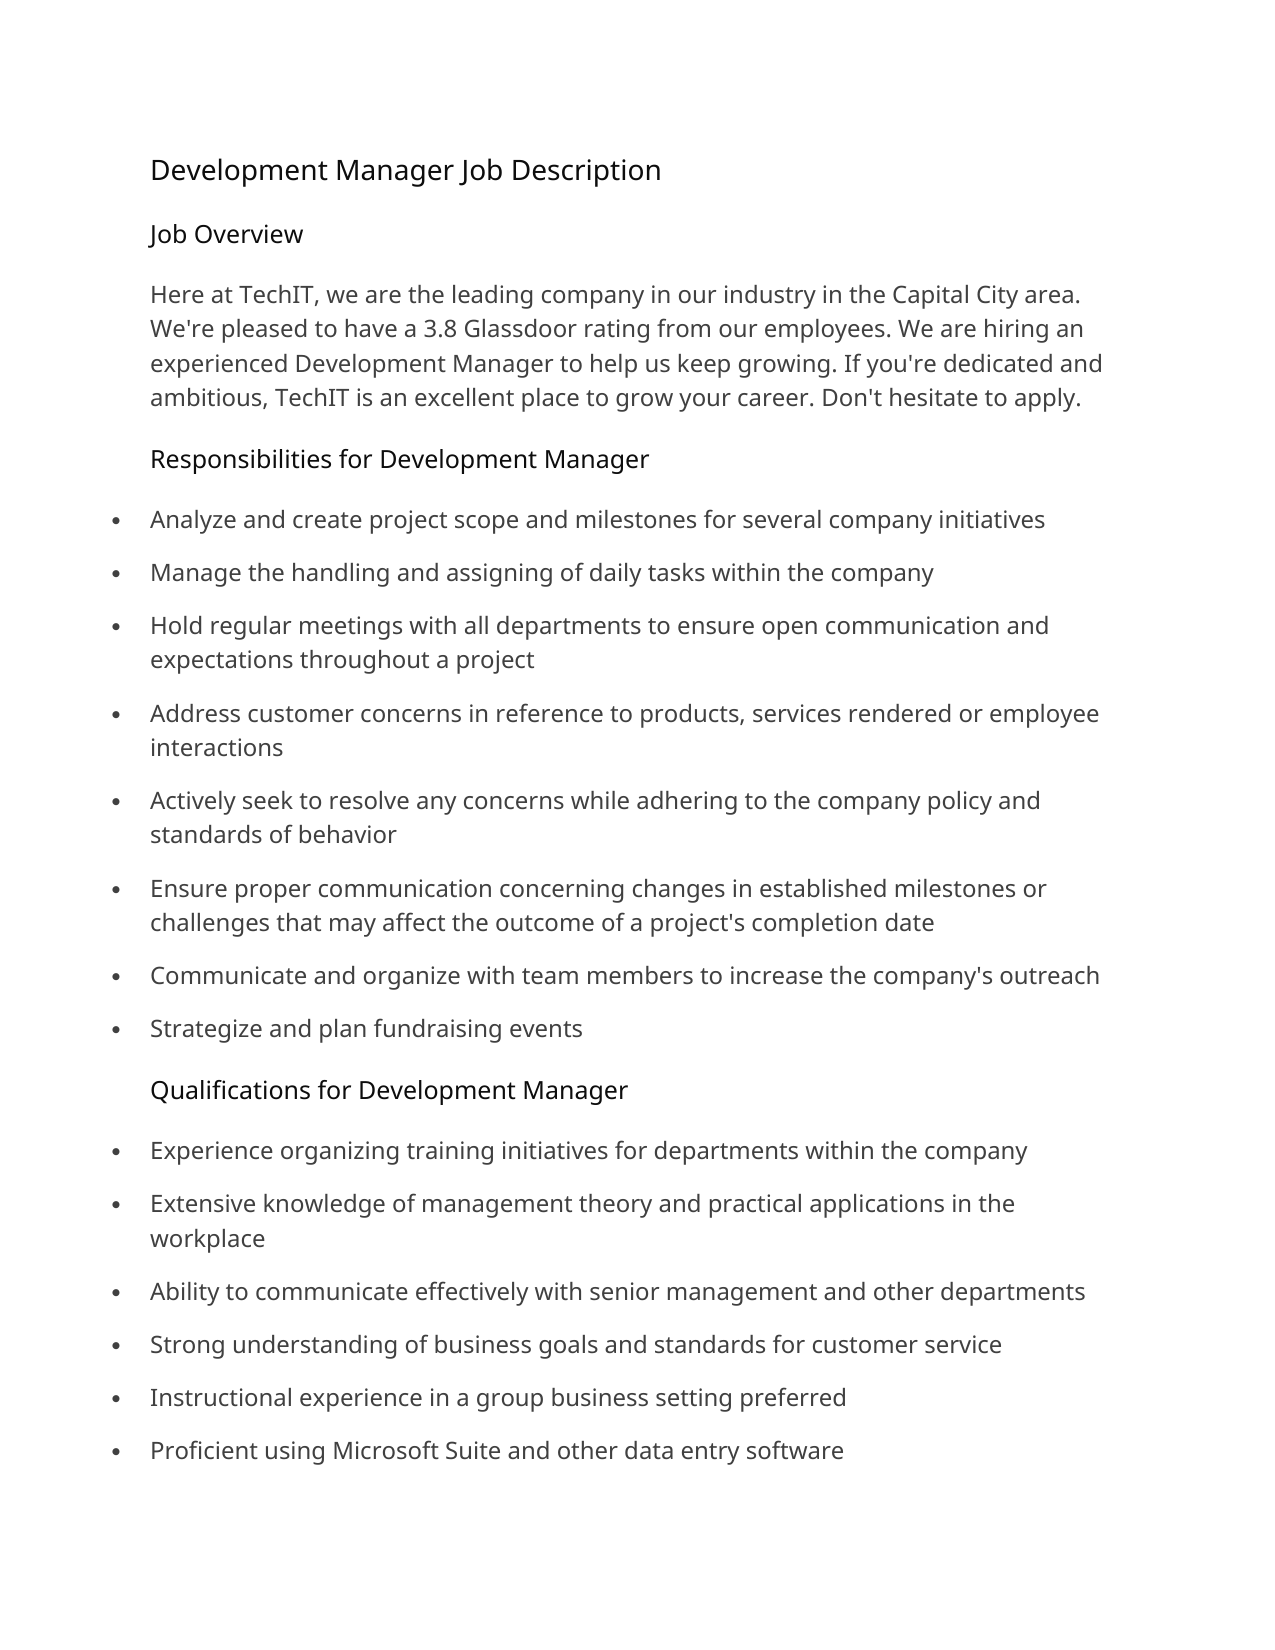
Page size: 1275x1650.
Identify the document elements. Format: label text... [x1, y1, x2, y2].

list Strong understanding of business goals and standards for customer service [112, 1326, 1125, 1360]
text Responsibilities for Development Manager [150, 438, 1125, 476]
text Job Overview [150, 213, 1125, 251]
text Qualifications for Development Manager [150, 1069, 1125, 1107]
list Actively seek to resolve any concerns while adhering to the company policy and standards of behavior [112, 782, 1125, 851]
text Development Manager Job Description [150, 150, 1125, 188]
list Instructional experience in a group business setting preferred [112, 1379, 1125, 1413]
list Ability to communicate effectively with senior management and other departments [112, 1273, 1125, 1307]
list Hold regular meetings with all departments to ensure open communication and expectations throughout a project [112, 607, 1125, 676]
text Here at TechIT, we are the leading company in our industry in the Capital City area. We're pleased to have a 3.8 Glassdoor rating from our employees. We are hiring an experienced Development Manager to help us keep growing. If you're dedicated and ambitious, TechIT is an excellent place to grow your career. Don't hesitate to apply. [150, 276, 1125, 413]
list Strategize and plan fundraising events [112, 1010, 1125, 1044]
list Proficient using Microsoft Suite and other data entry software [112, 1432, 1125, 1466]
list Extensive knowledge of management theory and practical applications in the workplace [112, 1185, 1125, 1254]
list Manage the handling and assigning of daily tasks within the company [112, 554, 1125, 588]
list Address customer concerns in reference to products, services rendered or employee interactions [112, 694, 1125, 763]
list Experience organizing training initiatives for departments within the company [112, 1132, 1125, 1166]
list Ensure proper communication concerning changes in established milestones or challenges that may affect the outcome of a project's completion date [112, 869, 1125, 938]
list Analyze and create project scope and milestones for several company initiatives [112, 501, 1125, 535]
list Communicate and organize with team members to increase the company's outreach [112, 957, 1125, 991]
